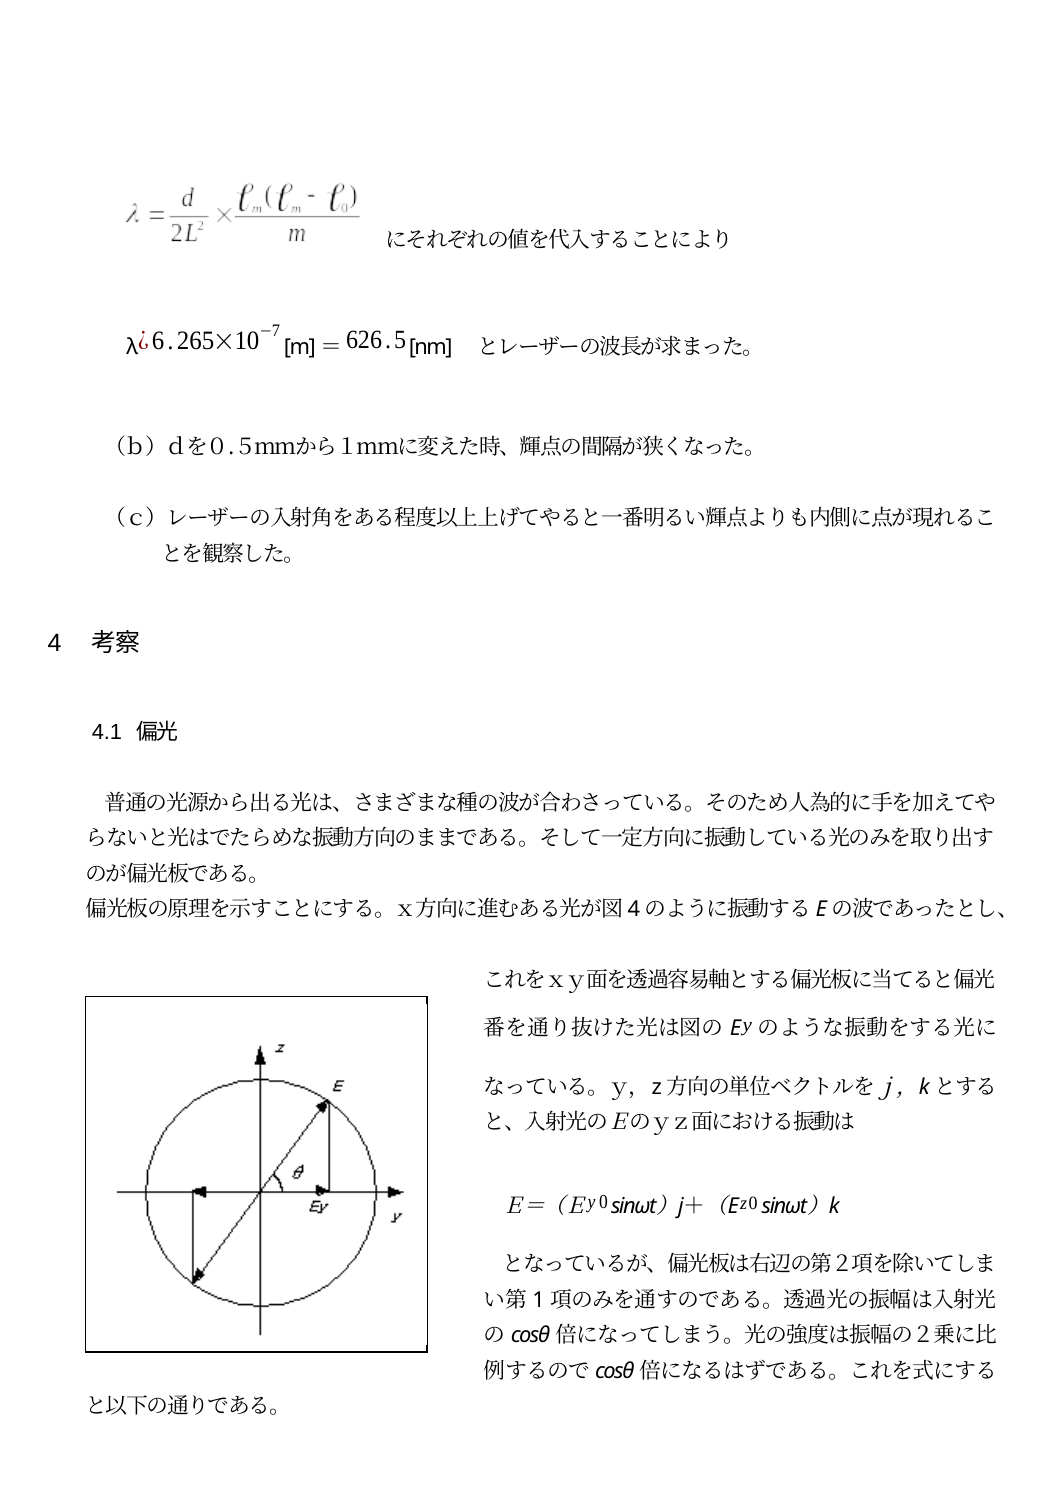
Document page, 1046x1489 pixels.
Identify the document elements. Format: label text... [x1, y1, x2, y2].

subtitle 偏光 [92, 712, 998, 747]
subtitle 考察 [47, 605, 997, 676]
text にそれぞれの値を代入することにより [85, 179, 998, 286]
text 普通の光源から出る光は、さまざまな種の波が合わさっている。そのため人為的に手を加えてやらないと光はでたらめな振動方向のままである。そして一定方向に振動している光のみを取り出すのが偏光板である。 [85, 783, 998, 889]
text 偏光板の原理を示すことにする。ｘ方向に進むある光が図4のように振動するEの波であったとし、これをｘｙ面を透過容易軸とする偏光板に当てると偏光番を通り抜けた光は図のEのような振動をする光になっている。ｙ，z方向の単位ベクトルをｊ，kとすると、入射光のＥのｙｚ面における振動は [85, 889, 998, 1138]
text λ[m] ＝ [nm] とレーザーの波長が求まった。 [85, 321, 998, 392]
text （ｂ）ｄを０.５ｍｍから１ｍｍに変えた時、輝点の間隔が狭くなった。 [85, 428, 998, 463]
text となっているが、偏光板は右辺の第２項を除いてしまい第1項のみを通すのである。透過光の振幅は入射光のcosθ倍になってしまう。光の強度は振幅の２乗に比例するのでcosθ倍になるはずである。これを式にすると以下の通りである。 [85, 1244, 998, 1422]
text Ｅ＝（Ｅsinωt）j＋（Esinωt）k [428, 1173, 998, 1244]
picture [100, 1004, 427, 1345]
text （ｃ）レーザーの入射角をある程度以上上げてやると一番明るい輝点よりも内側に点が現れることを観察した。 [104, 499, 998, 570]
